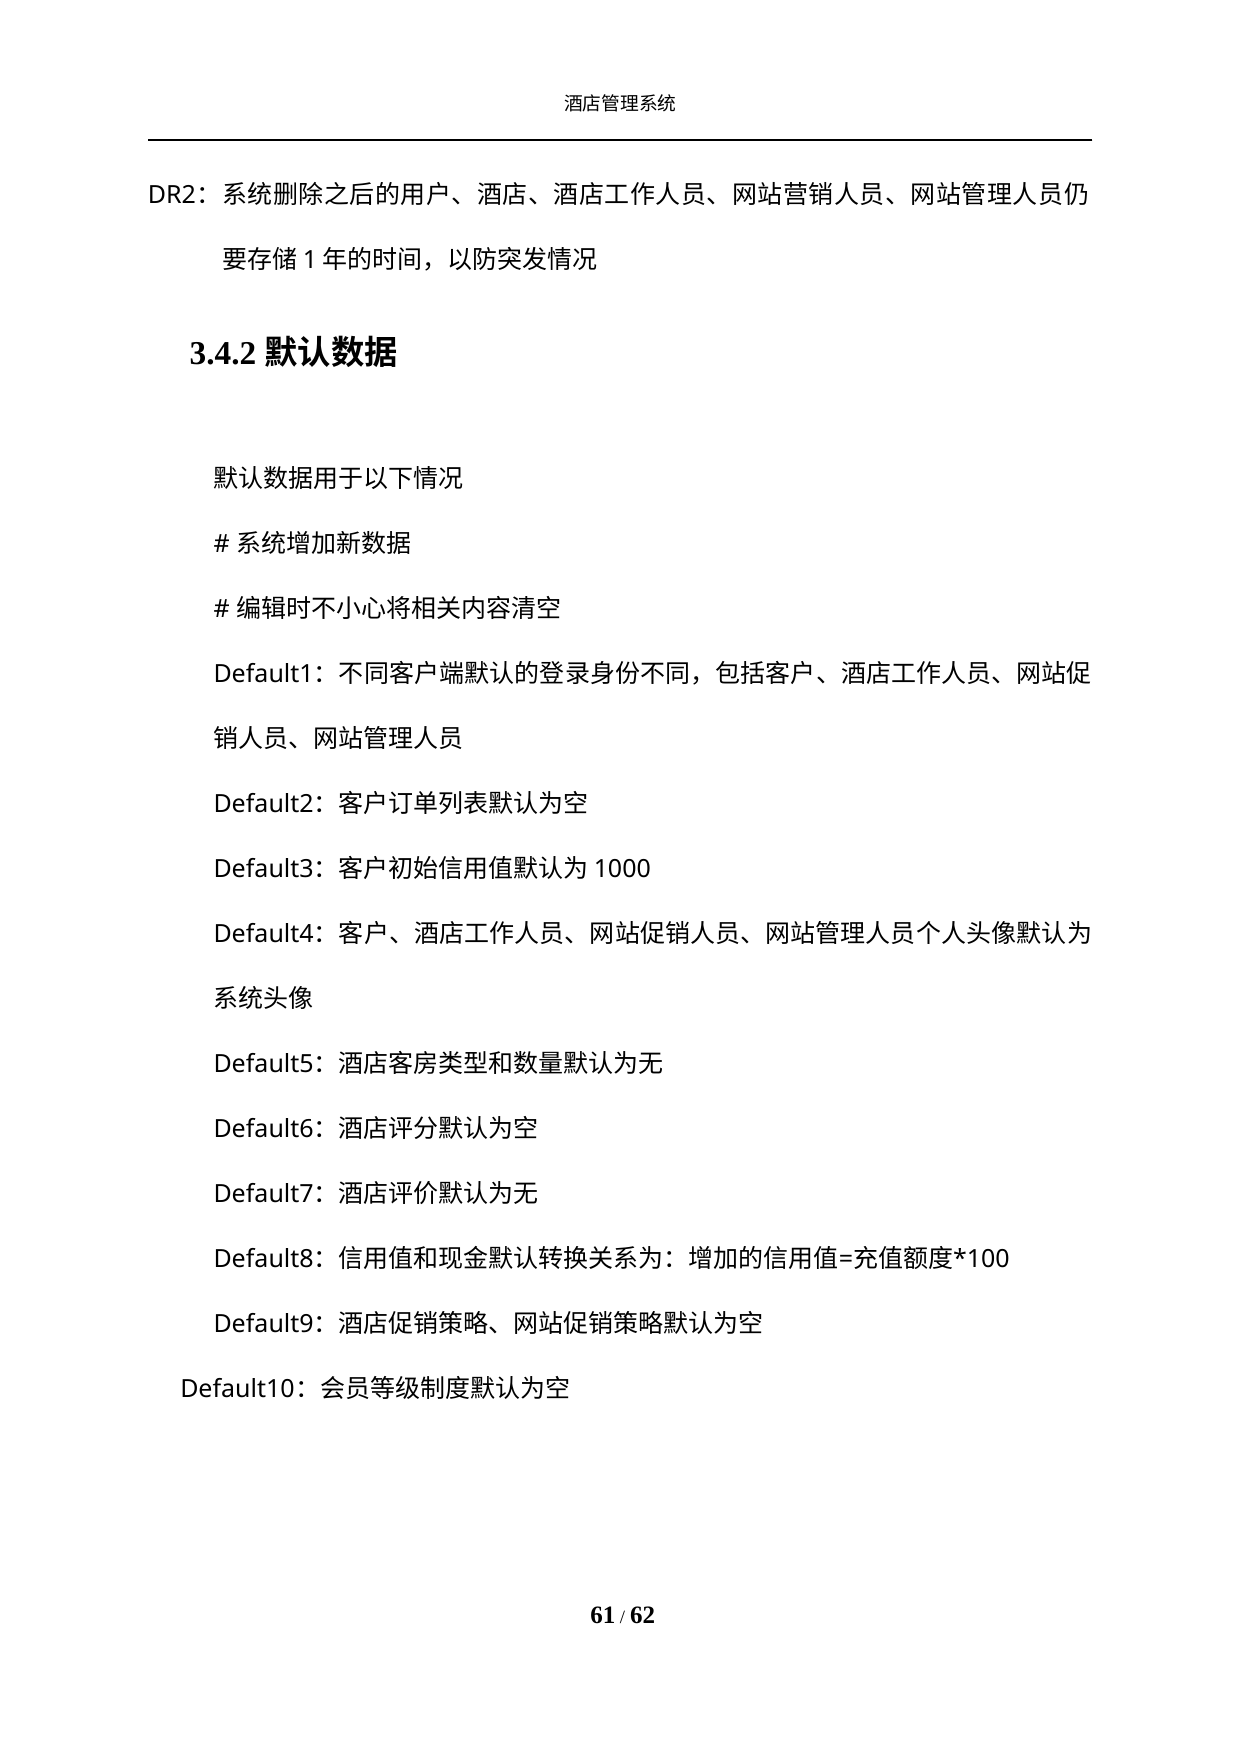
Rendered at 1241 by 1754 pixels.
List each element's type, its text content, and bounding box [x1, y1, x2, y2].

text Default6：酒店评分默认为空 [148, 1094, 1092, 1159]
text Default4：客户、酒店工作人员、网站促销人员、网站管理人员个人头像默认为系统头像 [213, 899, 1092, 1029]
text Default2：客户订单列表默认为空 [148, 769, 1092, 834]
text 默认数据用于以下情况 [148, 444, 1092, 509]
text Default5：酒店客房类型和数量默认为无 [148, 1029, 1092, 1094]
text Default1：不同客户端默认的登录身份不同，包括客户、酒店工作人员、网站促销人员、网站管理人员 [213, 639, 1092, 769]
text # 系统增加新数据 [148, 509, 1092, 574]
text Default10：会员等级制度默认为空 [148, 1354, 1092, 1419]
text Default7：酒店评价默认为无 [148, 1159, 1092, 1224]
text Default9：酒店促销策略、网站促销策略默认为空 [148, 1289, 1092, 1354]
text DR2：系统删除之后的用户、酒店、酒店工作人员、网站营销人员、网站管理人员仍要存储1年的时间，以防突发情况 [148, 160, 1092, 290]
text Default8：信用值和现金默认转换关系为：增加的信用值=充值额度*100 [148, 1224, 1092, 1289]
subtitle 3.4.2 默认数据 [148, 317, 1092, 382]
text # 编辑时不小心将相关内容清空 [148, 574, 1092, 639]
text Default3：客户初始信用值默认为1000 [148, 834, 1092, 899]
